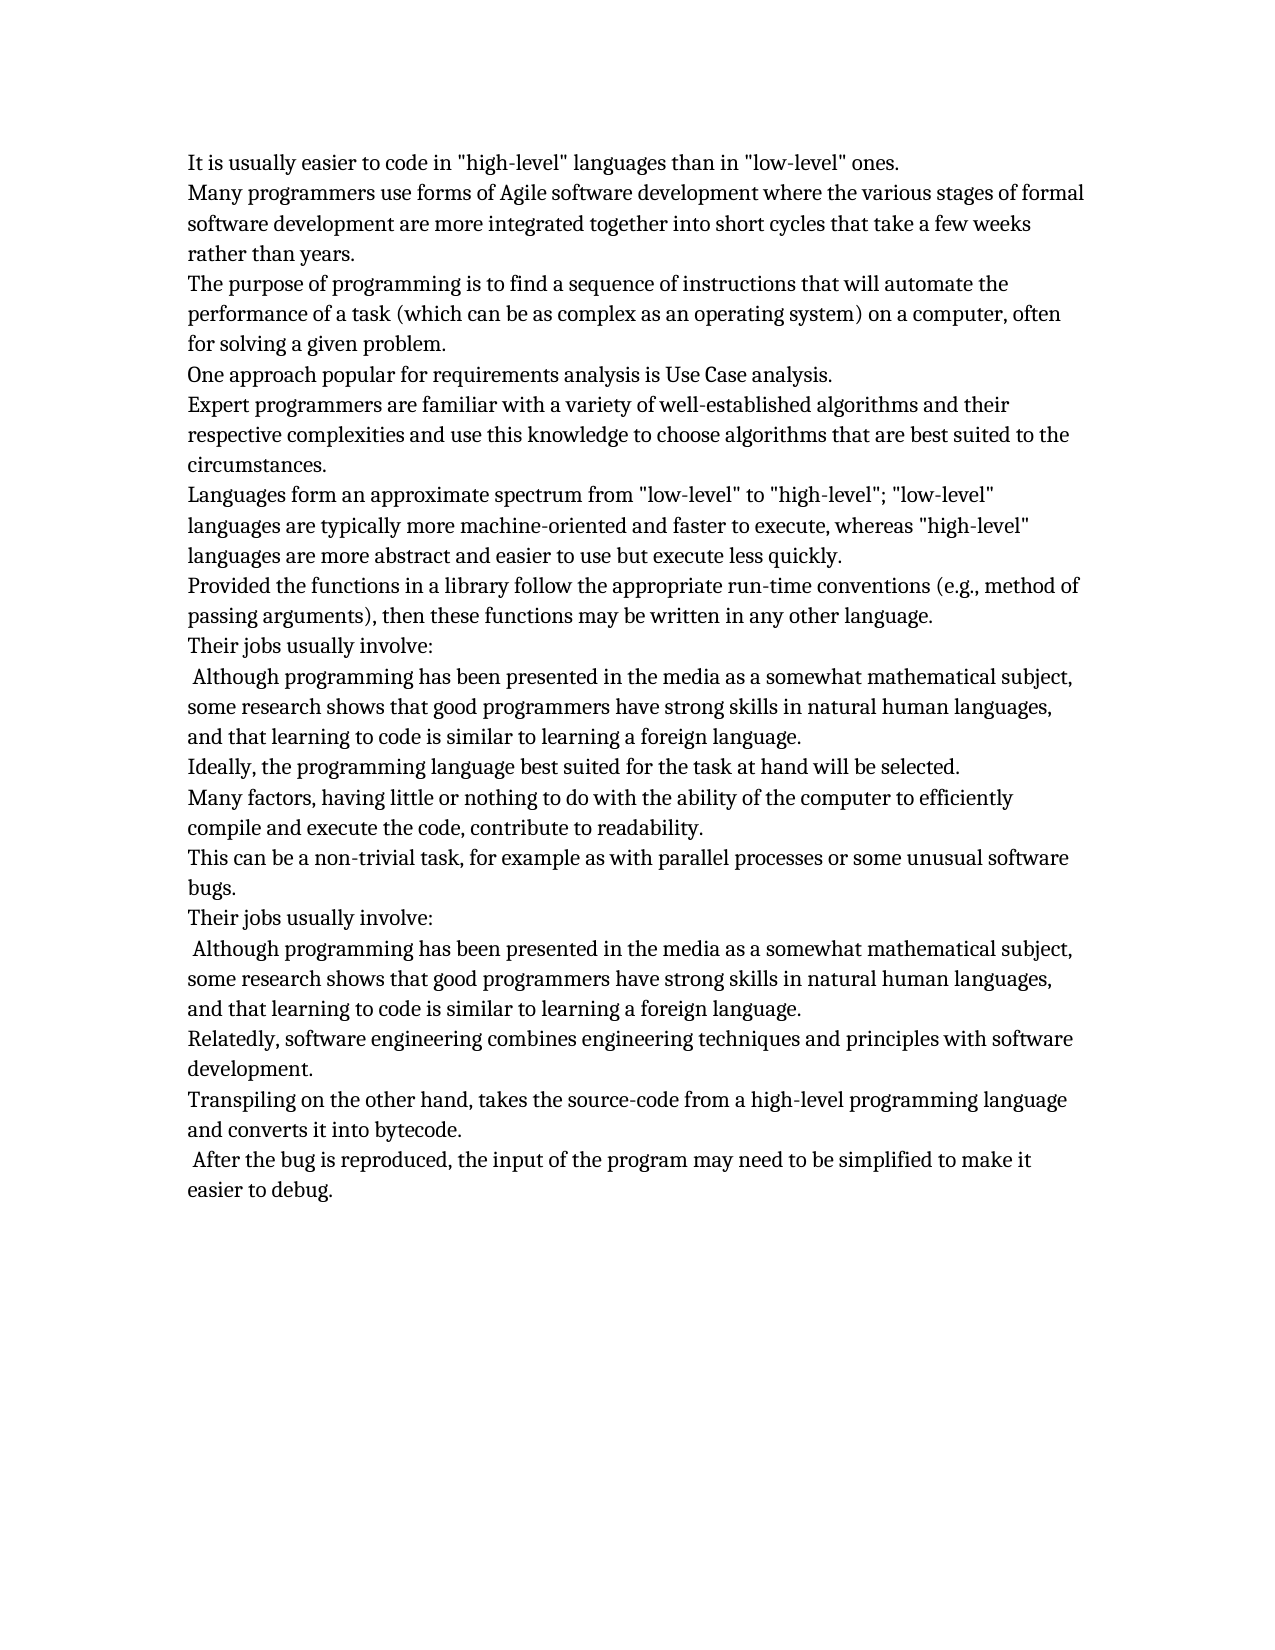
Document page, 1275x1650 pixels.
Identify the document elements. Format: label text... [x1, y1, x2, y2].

text It is usually easier to code in "high-level" languages than in "low-level" ones. Many programmers use forms of Agile software development where the various stages of formal software development are more integrated together into short cycles that take a few weeks rather than years. The purpose of programming is to find a sequence of instructions that will automate the performance of a task (which can be as complex as an operating system) on a computer, often for solving a given problem. One approach popular for requirements analysis is Use Case analysis. Expert programmers are familiar with a variety of well-established algorithms and their respective complexities and use this knowledge to choose algorithms that are best suited to the circumstances. Languages form an approximate spectrum from "low-level" to "high-level"; "low-level" languages are typically more machine-oriented and faster to execute, whereas "high-level" languages are more abstract and easier to use but execute less quickly. Provided the functions in a library follow the appropriate run-time conventions (e.g., method of passing arguments), then these functions may be written in any other language. Their jobs usually involve: Although programming has been presented in the media as a somewhat mathematical subject, some research shows that good programmers have strong skills in natural human languages, and that learning to code is similar to learning a foreign language. Ideally, the programming language best suited for the task at hand will be selected. Many factors, having little or nothing to do with the ability of the computer to efficiently compile and execute the code, contribute to readability. This can be a non-trivial task, for example as with parallel processes or some unusual software bugs. Their jobs usually involve: Although programming has been presented in the media as a somewhat mathematical subject, some research shows that good programmers have strong skills in natural human languages, and that learning to code is similar to learning a foreign language. Relatedly, software engineering combines engineering techniques and principles with software development. Transpiling on the other hand, takes the source-code from a high-level programming language and converts it into bytecode. After the bug is reproduced, the input of the program may need to be simplified to make it easier to debug. [187, 150, 1087, 1203]
